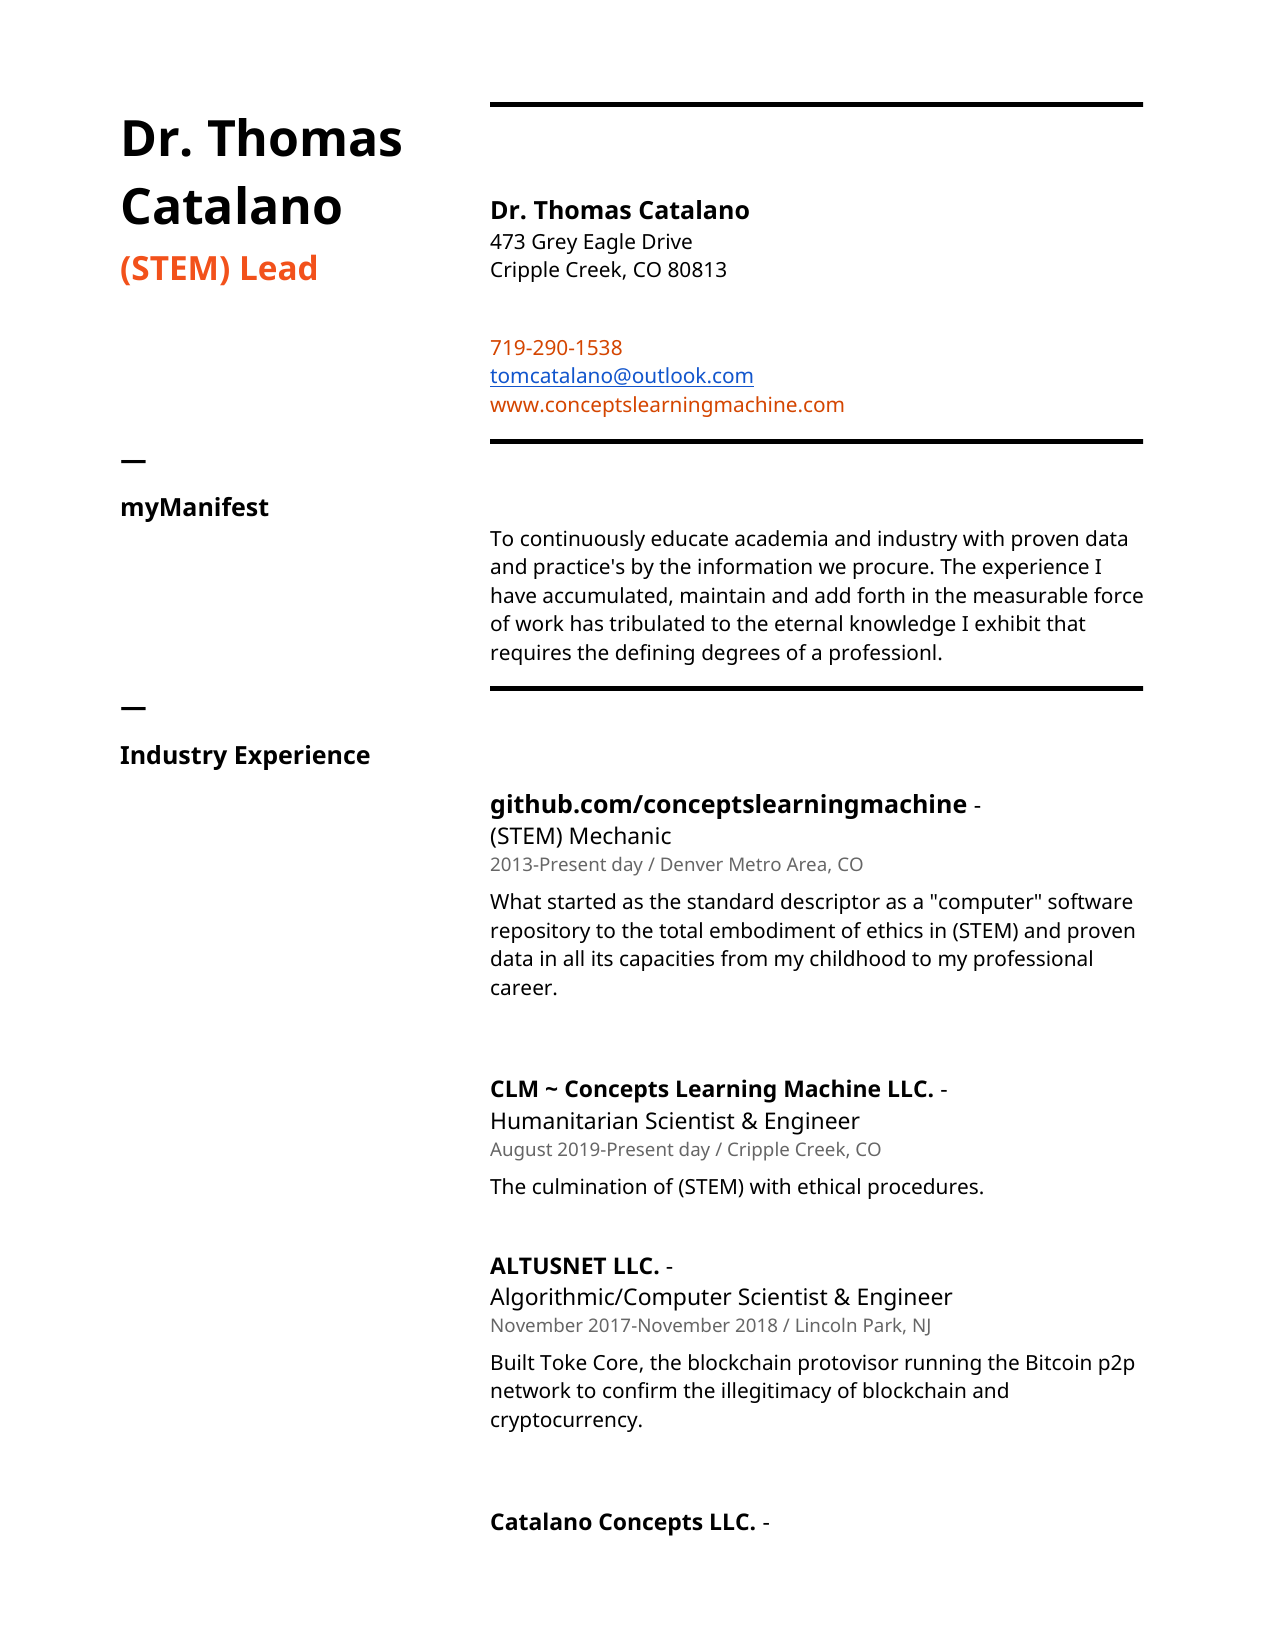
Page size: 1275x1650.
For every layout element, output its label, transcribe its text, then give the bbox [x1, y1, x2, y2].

table_cell ㅡ myManifest [113, 429, 479, 676]
table_header Dr. Thomas Catalano 473 Grey Eagle Drive Cripple Creek, CO 80813 719-290-1538 tomcatalano@outlook.com www.conceptslearningmachine.com [480, 92, 1162, 429]
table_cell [480, 676, 1162, 1547]
table_header Dr. Thomas Catalano (STEM) Lead [113, 92, 479, 429]
picture [490, 686, 1144, 691]
picture [490, 102, 1144, 107]
table_cell To continuously educate academia and industry with proven data and practice's by the information we procure. The experience I have accumulated, maintain and add forth in the measurable force of work has tribulated to the eternal knowledge I exhibit that requires the defining degrees of a professionl. [480, 429, 1162, 676]
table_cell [113, 676, 479, 1547]
picture [490, 439, 1144, 444]
